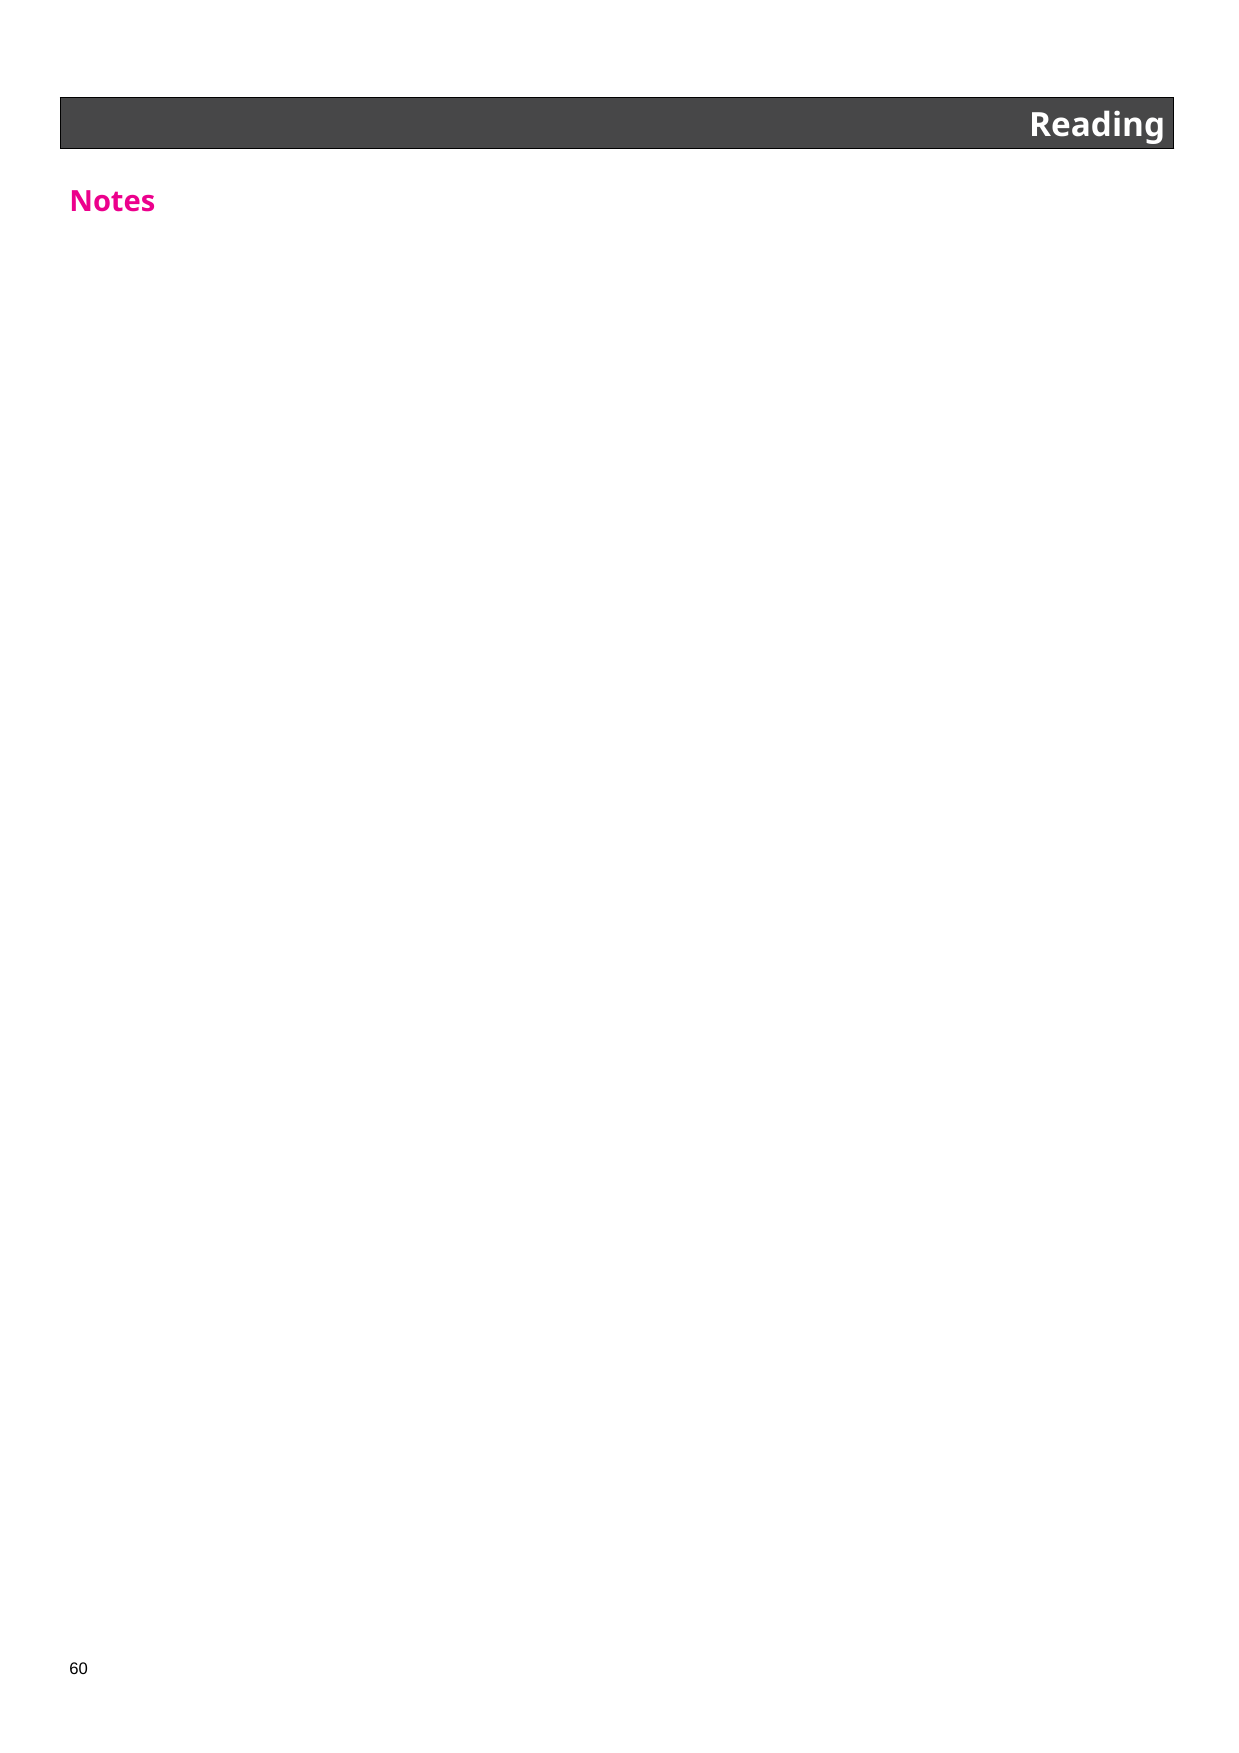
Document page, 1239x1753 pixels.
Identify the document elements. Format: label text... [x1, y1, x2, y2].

subtitle Reading [61, 98, 1173, 148]
subtitle Notes [69, 180, 1180, 220]
